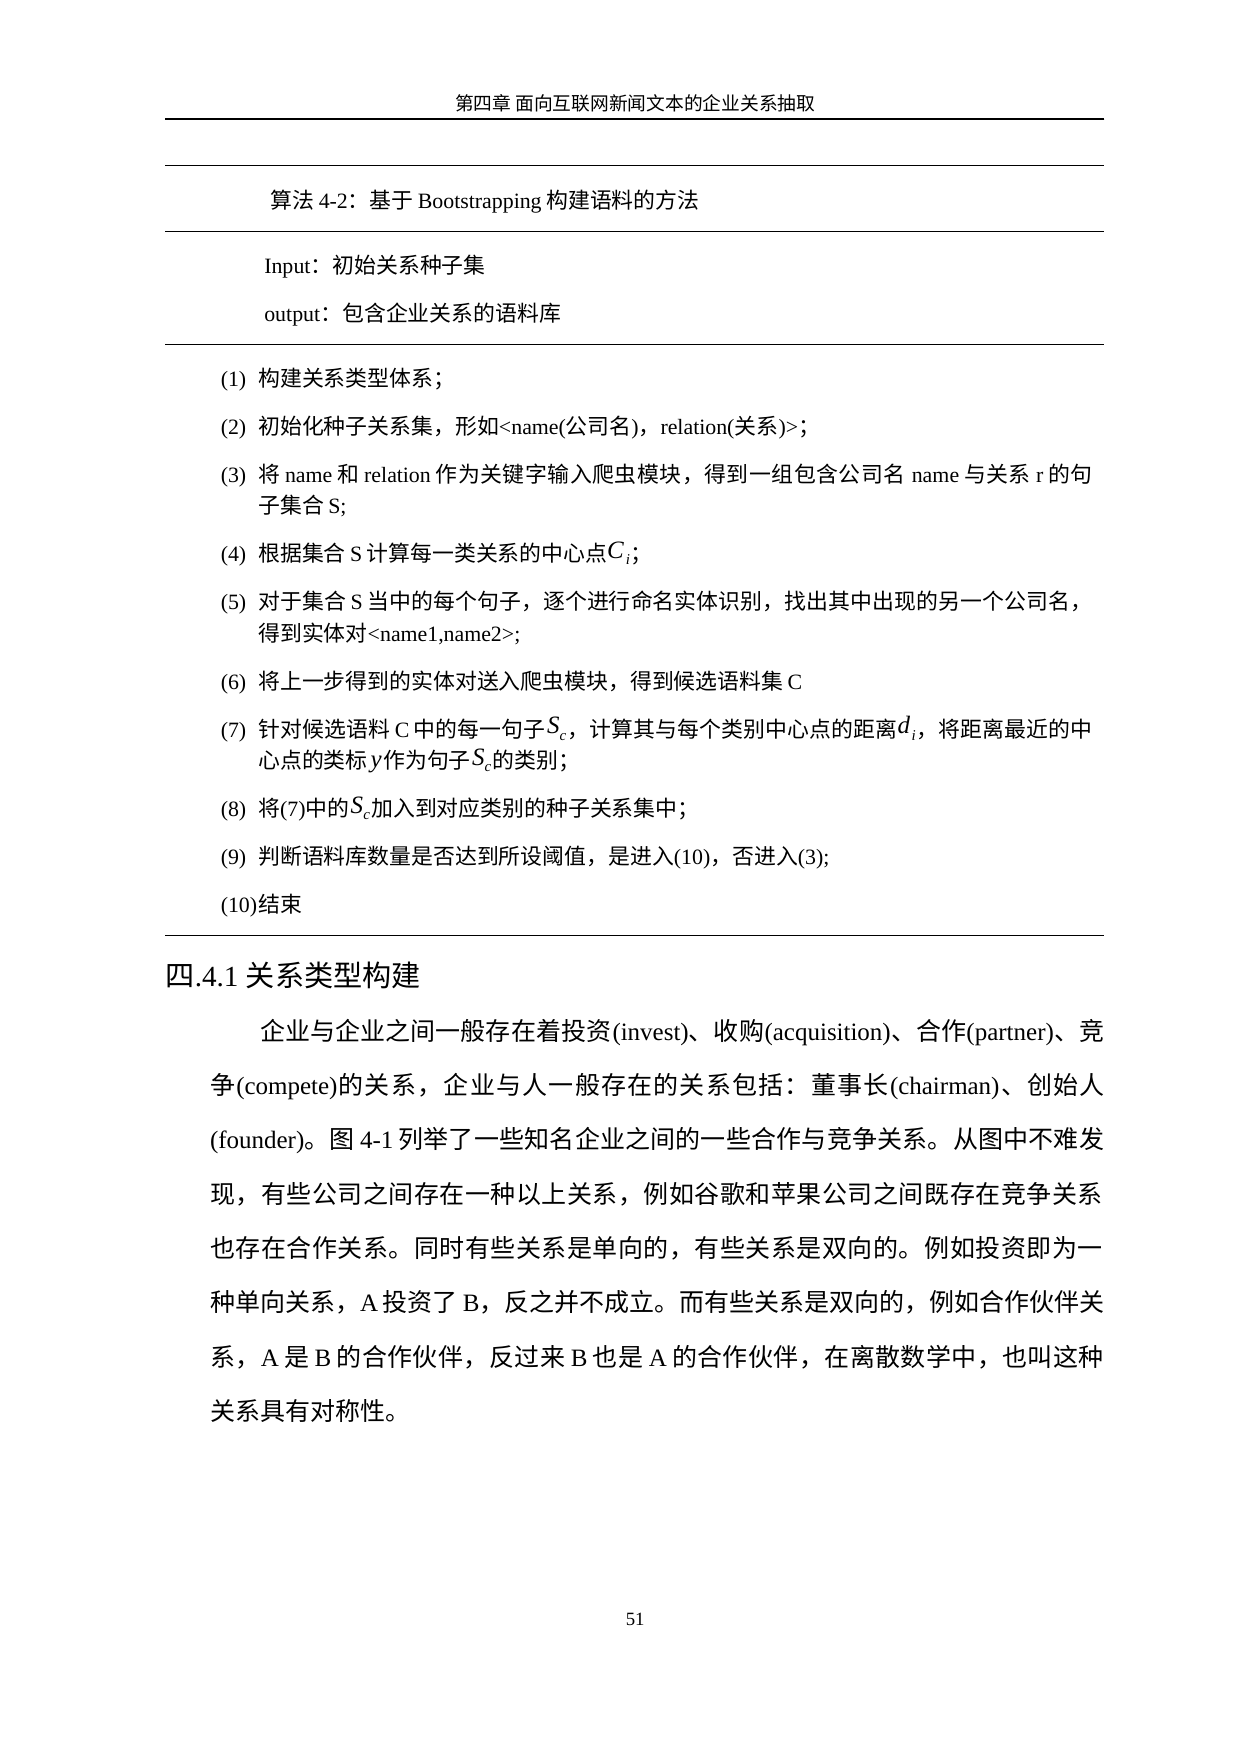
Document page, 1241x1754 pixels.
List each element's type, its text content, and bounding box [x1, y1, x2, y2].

text 关系类型构建 [165, 952, 1104, 995]
table_cell Input：初始关系种子集 output：包含企业关系的语料库 [165, 232, 1104, 344]
text 企业与企业之间一般存在着投资(invest)、收购(acquisition)、合作(partner)、竞争(compete)的关系，企业与人一般存在的关系包括：董事长(chairman)、创始人(founder)。图4-1列举了一些知名企业之间的一些合作与竞争关系。从图中不难发现，有些公司之间存在一种以上关系，例如谷歌和苹果公司之间既存在竞争关系也存在合作关系。同时有些关系是单向的，有些关系是双向的。例如投资即为一种单向关系，A投资了B，反之并不成立。而有些关系是双向的，例如合作伙伴关系，A是B的合作伙伴，反过来B也是A的合作伙伴，在离散数学中，也叫这种关系具有对称性。 [210, 1011, 1104, 1428]
table_cell 构建关系类型体系； 初始化种子关系集，形如<name(公司名)，relation(关系)>； 将name和relation作为关键字输入爬虫模块，得到一组包含公司名name与关系r的句子集合S; 根据集合S计算每一类关系的中心点； 对于集合S当中的每个句子，逐个进行命名实体识别，找出其中出现的另一个公司名，得到实体对<name1,name2>; 将上一步得到的实体对送入爬虫模块，得到候选语料集C 针对候选语料C中的每一句子，计算其与每个类别中心点的距离，将距离最近的中心点的类标作为句子的类别； 将(7)中的加入到对应类别的种子关系集中； 判断语料库数量是否达到所设阈值，是进入(10)，否进入(3); 结束 [165, 345, 1104, 935]
table_header 算法4-2：基于Bootstrapping构建语料的方法 [165, 166, 1104, 231]
